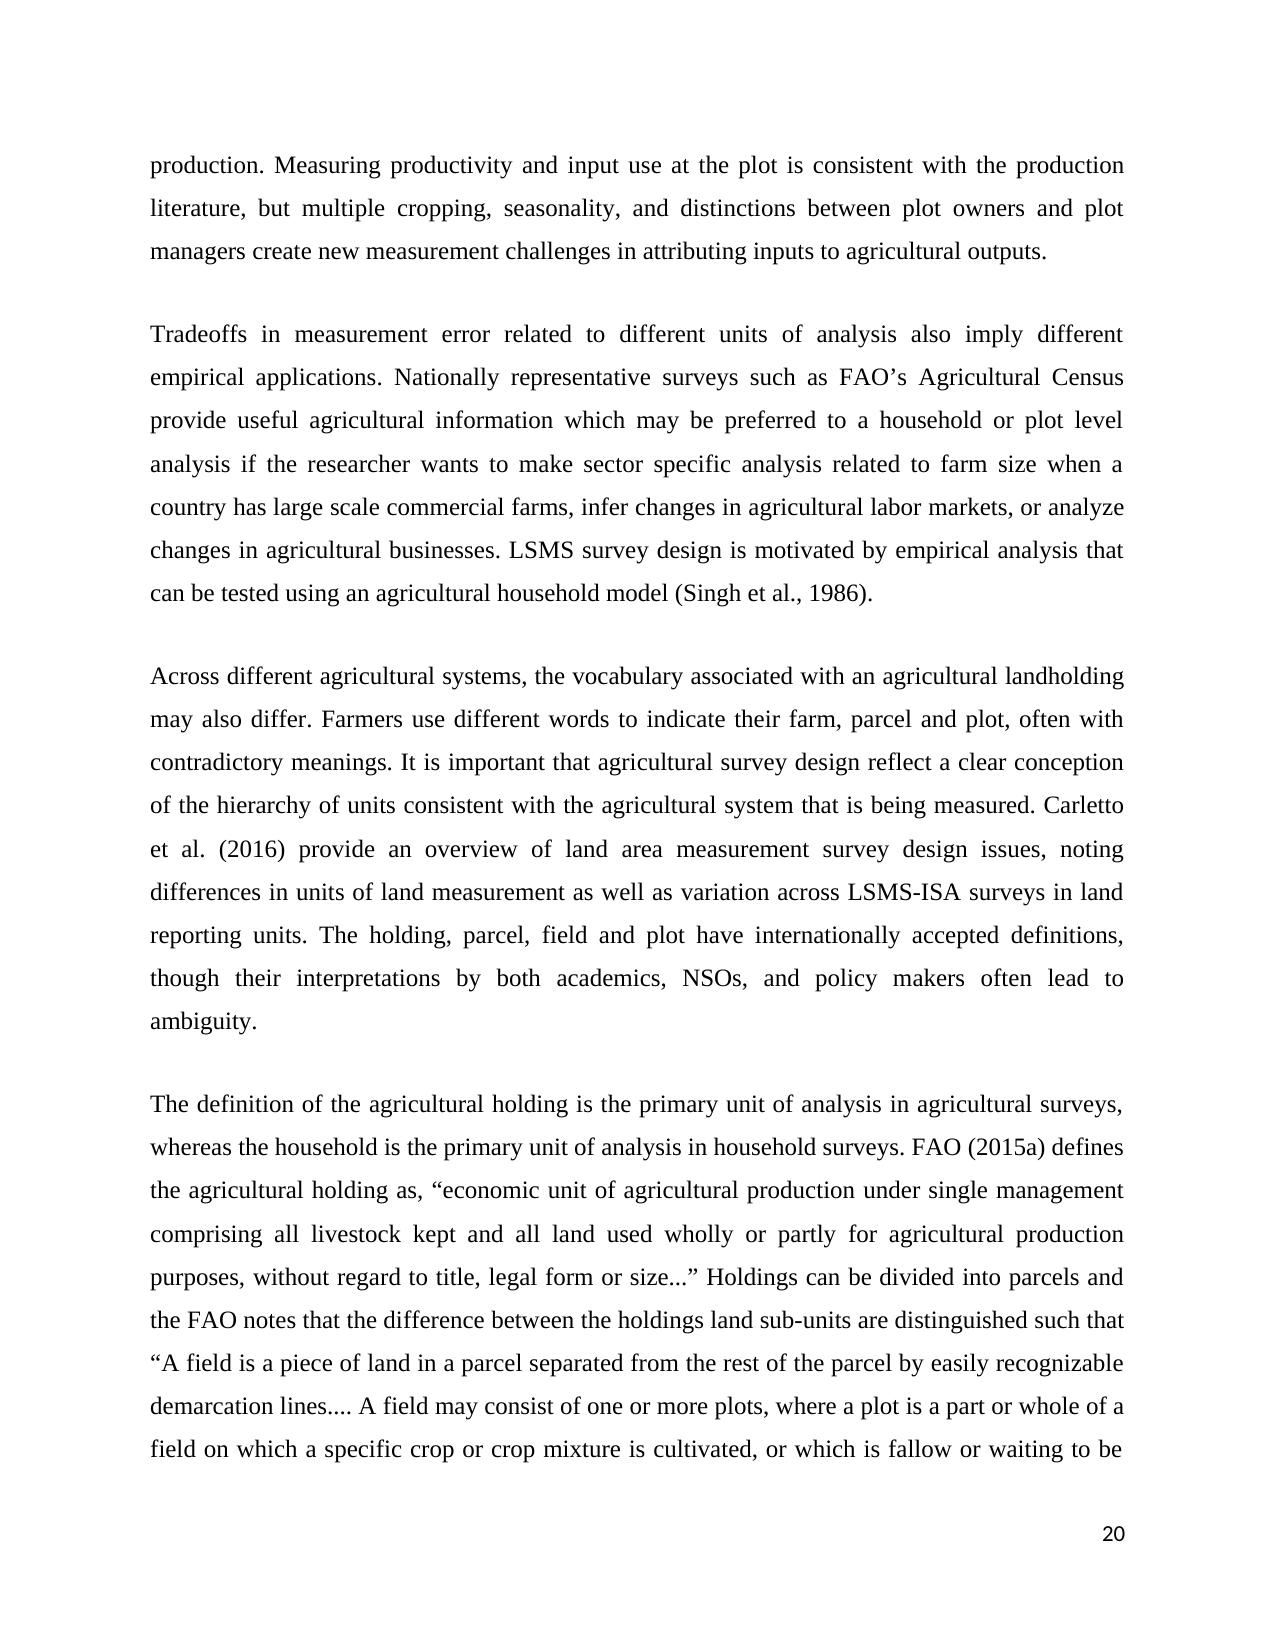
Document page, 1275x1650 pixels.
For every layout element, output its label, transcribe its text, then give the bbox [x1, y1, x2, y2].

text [150, 1089, 1125, 1463]
text Across different agricultural systems, the vocabulary associated with an agricultural landholding may also differ. Farmers use different words to indicate their farm, parcel and plot, often with contradictory meanings. It is important that agricultural survey design reflect a clear conception of the hierarchy of units consistent with the agricultural system that is being measured. Carletto et al. (2016) provide an overview of land area measurement survey design issues, noting differences in units of land measurement as well as variation across LSMS-ISA surveys in land reporting units. The holding, parcel, field and plot have internationally accepted definitions, though their interpretations by both academics, NSOs, and policy makers often lead to ambiguity. [150, 661, 1125, 1035]
text Tradeoffs in measurement error related to different units of analysis also imply different empirical applications. Nationally representative surveys such as FAO’s Agricultural Census provide useful agricultural information which may be preferred to a household or plot level analysis if the researcher wants to make sector specific analysis related to farm size when a country has large scale commercial farms, infer changes in agricultural labor markets, or analyze changes in agricultural businesses. LSMS survey design is motivated by empirical analysis that can be tested using an agricultural household model (Singh et al., 1986). [150, 319, 1125, 607]
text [150, 150, 1125, 265]
